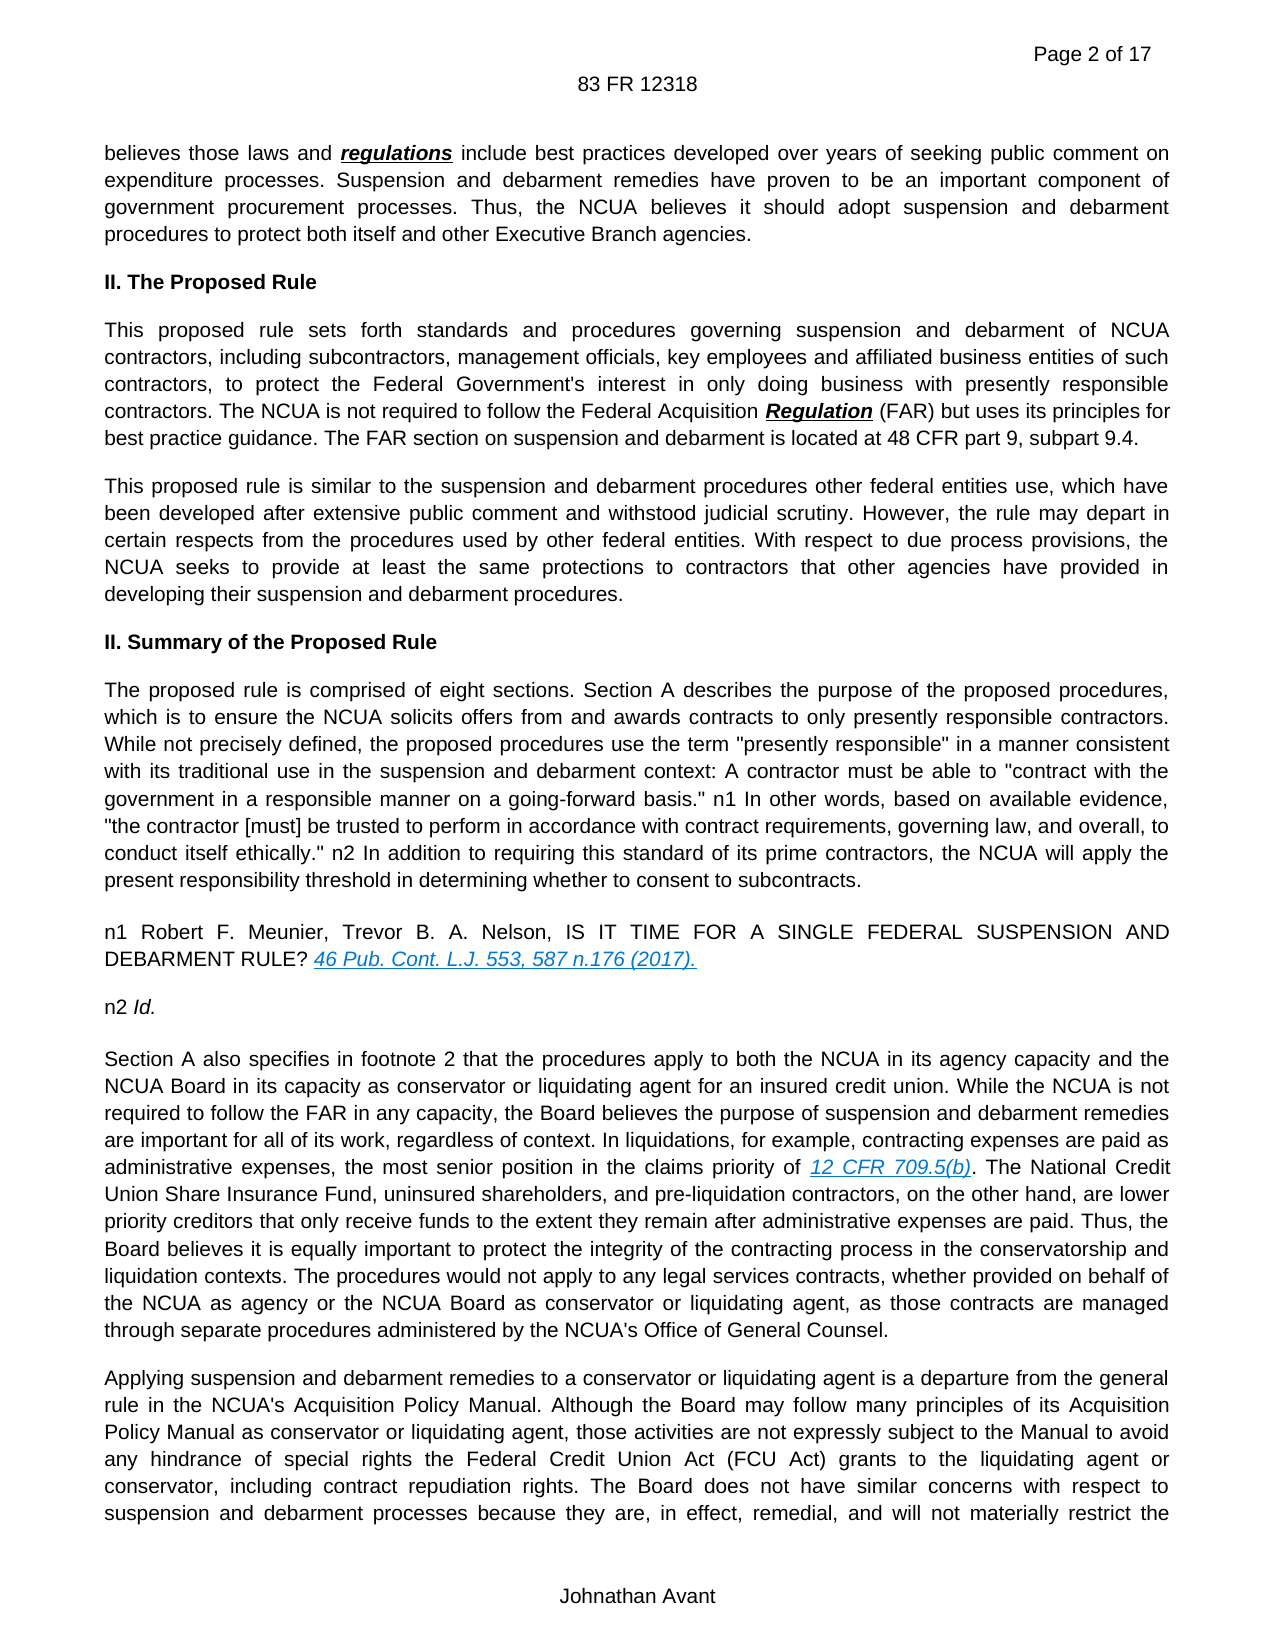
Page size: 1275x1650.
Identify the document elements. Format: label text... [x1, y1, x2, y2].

text This proposed rule sets forth standards and procedures governing suspension and debarment of NCUA contractors, including subcontractors, management officials, key employees and affiliated business entities of such contractors, to protect the Federal Government's interest in only doing business with presently responsible contractors. The NCUA is not required to follow the Federal Acquisition Regulation (FAR) but uses its principles for best practice guidance. The FAR section on suspension and debarment is located at 48 CFR part 9, subpart 9.4. [104, 314, 1171, 450]
text The proposed rule is comprised of eight sections. Section A describes the purpose of the proposed procedures, which is to ensure the NCUA solicits offers from and awards contracts to only presently responsible contractors. While not precisely defined, the proposed procedures use the term "presently responsible" in a manner consistent with its traditional use in the suspension and debarment context: A contractor must be able to "contract with the government in a responsible manner on a going-forward basis." n1 In other words, based on available evidence, "the contractor [must] be trusted to perform in accordance with contract requirements, governing law, and overall, to conduct itself ethically." n2 In addition to requiring this standard of its prime contractors, the NCUA will apply the present responsibility threshold in determining whether to consent to subcontracts. [104, 675, 1171, 892]
text Section A also specifies in footnote 2 that the procedures apply to both the NCUA in its agency capacity and the NCUA Board in its capacity as conservator or liquidating agent for an insured credit union. While the NCUA is not required to follow the FAR in any capacity, the Board believes the purpose of suspension and debarment remedies are important for all of its work, regardless of context. In liquidations, for example, contracting expenses are paid as administrative expenses, the most senior position in the claims priority of 12 CFR 709.5(b). The National Credit Union Share Insurance Fund, uninsured shareholders, and pre-liquidation contractors, on the other hand, are lower priority creditors that only receive funds to the extent they remain after administrative expenses are paid. Thus, the Board believes it is equally important to protect the integrity of the contracting process in the conservatorship and liquidation contexts. The procedures would not apply to any legal services contracts, whether provided on behalf of the NCUA as agency or the NCUA Board as conservator or liquidating agent, as those contracts are managed through separate procedures administered by the NCUA's Office of General Counsel. [104, 1044, 1171, 1342]
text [104, 137, 1171, 246]
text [104, 1362, 1171, 1525]
text II. The Proposed Rule [104, 267, 1171, 294]
text n1 Robert F. Meunier, Trevor B. A. Nelson, IS IT TIME FOR A SINGLE FEDERAL SUSPENSION AND DEBARMENT RULE? 46 Pub. Cont. L.J. 553, 587 n.176 (2017). [104, 917, 1171, 971]
text n2 Id. [104, 992, 1171, 1019]
text This proposed rule is similar to the suspension and debarment procedures other federal entities use, which have been developed after extensive public comment and withstood judicial scrutiny. However, the rule may depart in certain respects from the procedures used by other federal entities. With respect to due process provisions, the NCUA seeks to provide at least the same protections to contractors that other agencies have provided in developing their suspension and debarment procedures. [104, 471, 1171, 606]
text II. Summary of the Proposed Rule [104, 627, 1171, 654]
